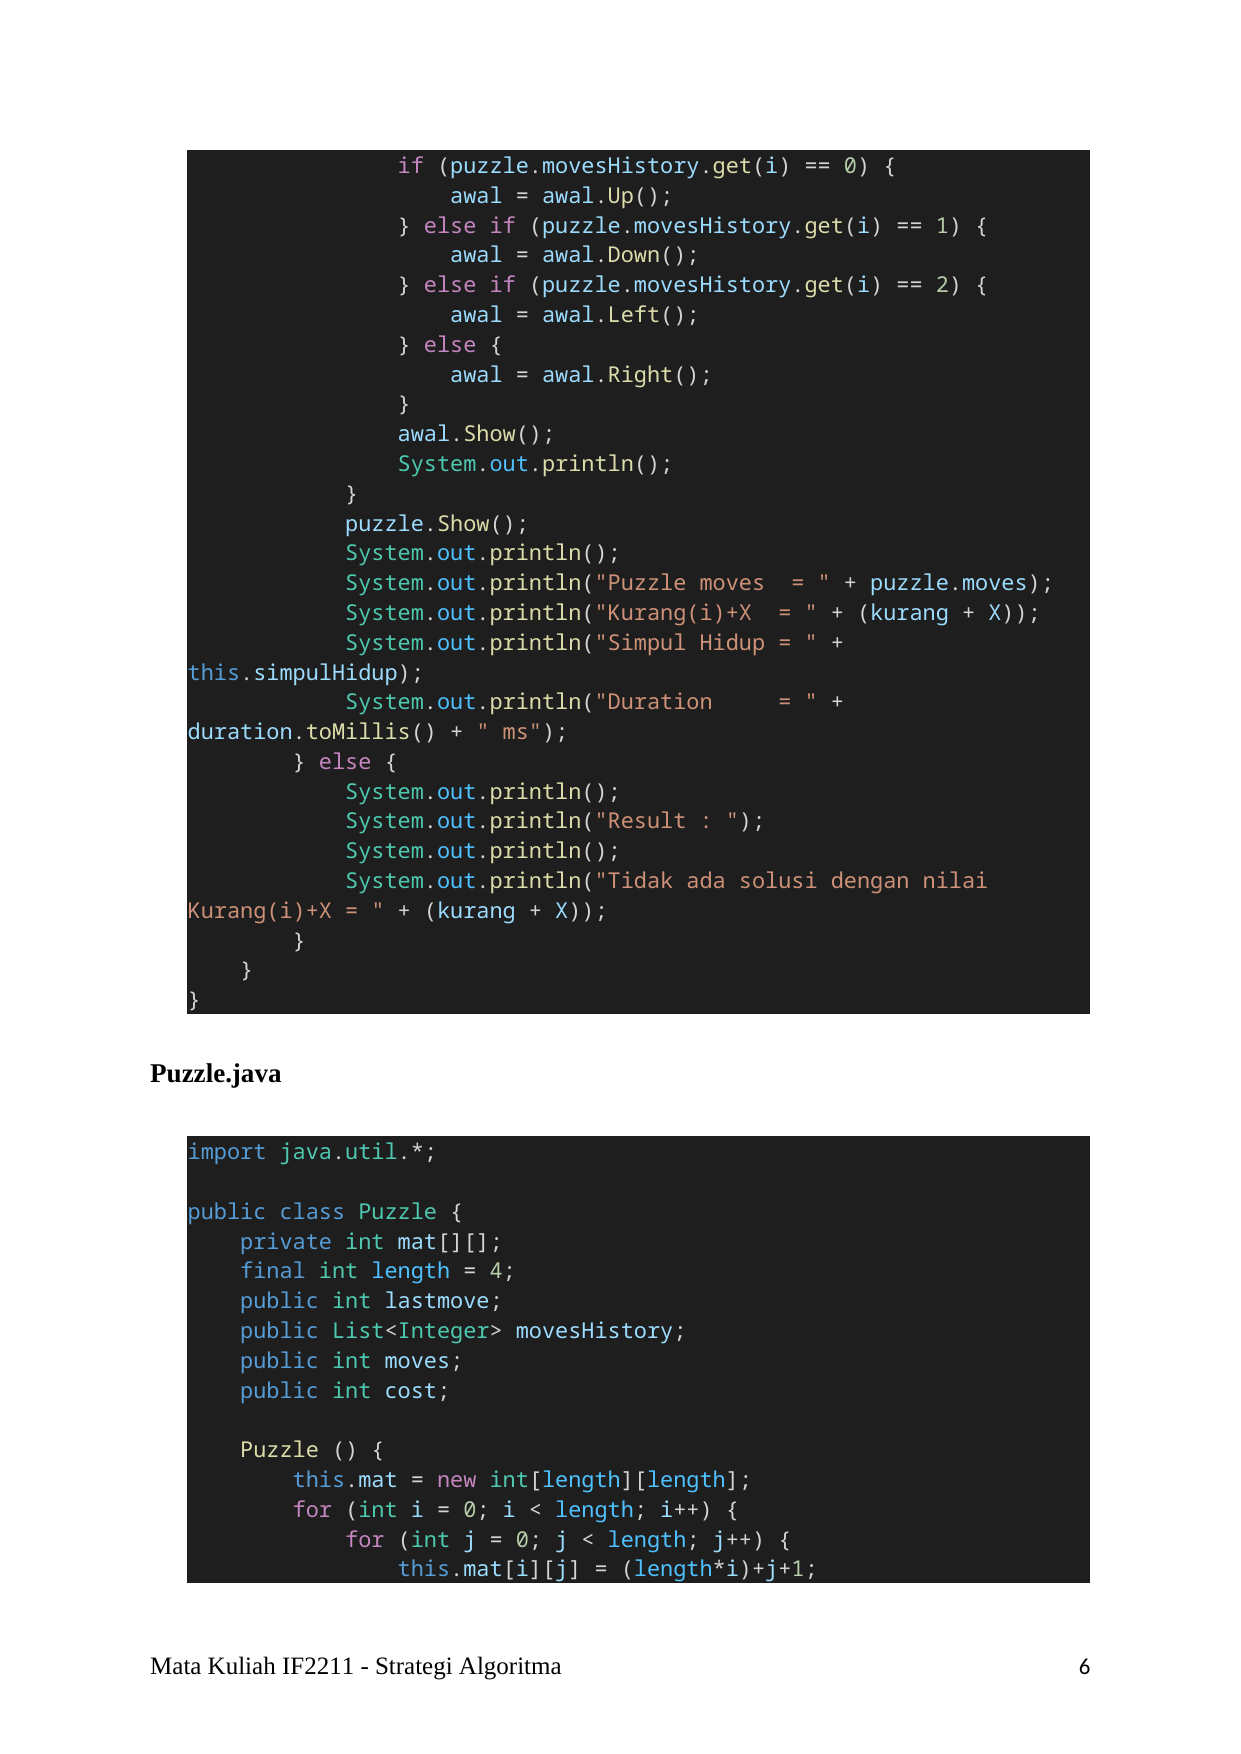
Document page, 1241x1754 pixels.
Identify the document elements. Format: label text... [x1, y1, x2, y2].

text this.mat[i][j] = (length*i)+j+1; [187, 1553, 1090, 1583]
text puzzle.Show(); [187, 507, 1090, 537]
text public class Puzzle { [187, 1196, 1090, 1226]
text } else { [187, 746, 1090, 776]
text } [187, 984, 1090, 1014]
text import java.util.*; [187, 1136, 1090, 1166]
text awal = awal.Left(); [187, 299, 1090, 329]
text System.out.println(); [187, 448, 1090, 478]
text } else if (puzzle.movesHistory.get(i) == 1) { [187, 209, 1090, 239]
text for (int i = 0; i < length; i++) { [187, 1494, 1090, 1523]
text System.out.println(); [187, 537, 1090, 567]
text this.mat = new int[length][length]; [187, 1464, 1090, 1494]
text final int length = 4; [187, 1255, 1090, 1285]
text public int lastmove; [187, 1285, 1090, 1315]
text } [187, 388, 1090, 418]
text Puzzle () { [187, 1434, 1090, 1464]
text System.out.println("Kurang(i)+X = " + (kurang + X)); [187, 597, 1090, 627]
text public List<Integer> movesHistory; [187, 1315, 1090, 1345]
text System.out.println("Simpul Hidup = " + this.simpulHidup); [187, 627, 1090, 686]
text private int mat[][]; [187, 1226, 1090, 1255]
text } [187, 954, 1090, 984]
text } [187, 478, 1090, 507]
text public int moves; [187, 1345, 1090, 1374]
subtitle Puzzle.java [150, 1058, 1090, 1089]
text awal = awal.Down(); [187, 239, 1090, 269]
text public int cost; [187, 1374, 1090, 1404]
text } [187, 924, 1090, 954]
text System.out.println("Result : "); [187, 805, 1090, 835]
text if (puzzle.movesHistory.get(i) == 0) { [187, 150, 1090, 180]
text System.out.println(); [187, 835, 1090, 865]
text System.out.println("Tidak ada solusi dengan nilai Kurang(i)+X = " + (kurang + X)); [187, 865, 1090, 924]
text awal = awal.Right(); [187, 358, 1090, 388]
text } else { [187, 329, 1090, 358]
text System.out.println(); [187, 776, 1090, 805]
text awal = awal.Up(); [187, 180, 1090, 209]
text System.out.println("Duration = " + duration.toMillis() + " ms"); [187, 686, 1090, 746]
text awal.Show(); [187, 418, 1090, 448]
text System.out.println("Puzzle moves = " + puzzle.moves); [187, 567, 1090, 597]
text for (int j = 0; j < length; j++) { [187, 1523, 1090, 1553]
text } else if (puzzle.movesHistory.get(i) == 2) { [187, 269, 1090, 299]
